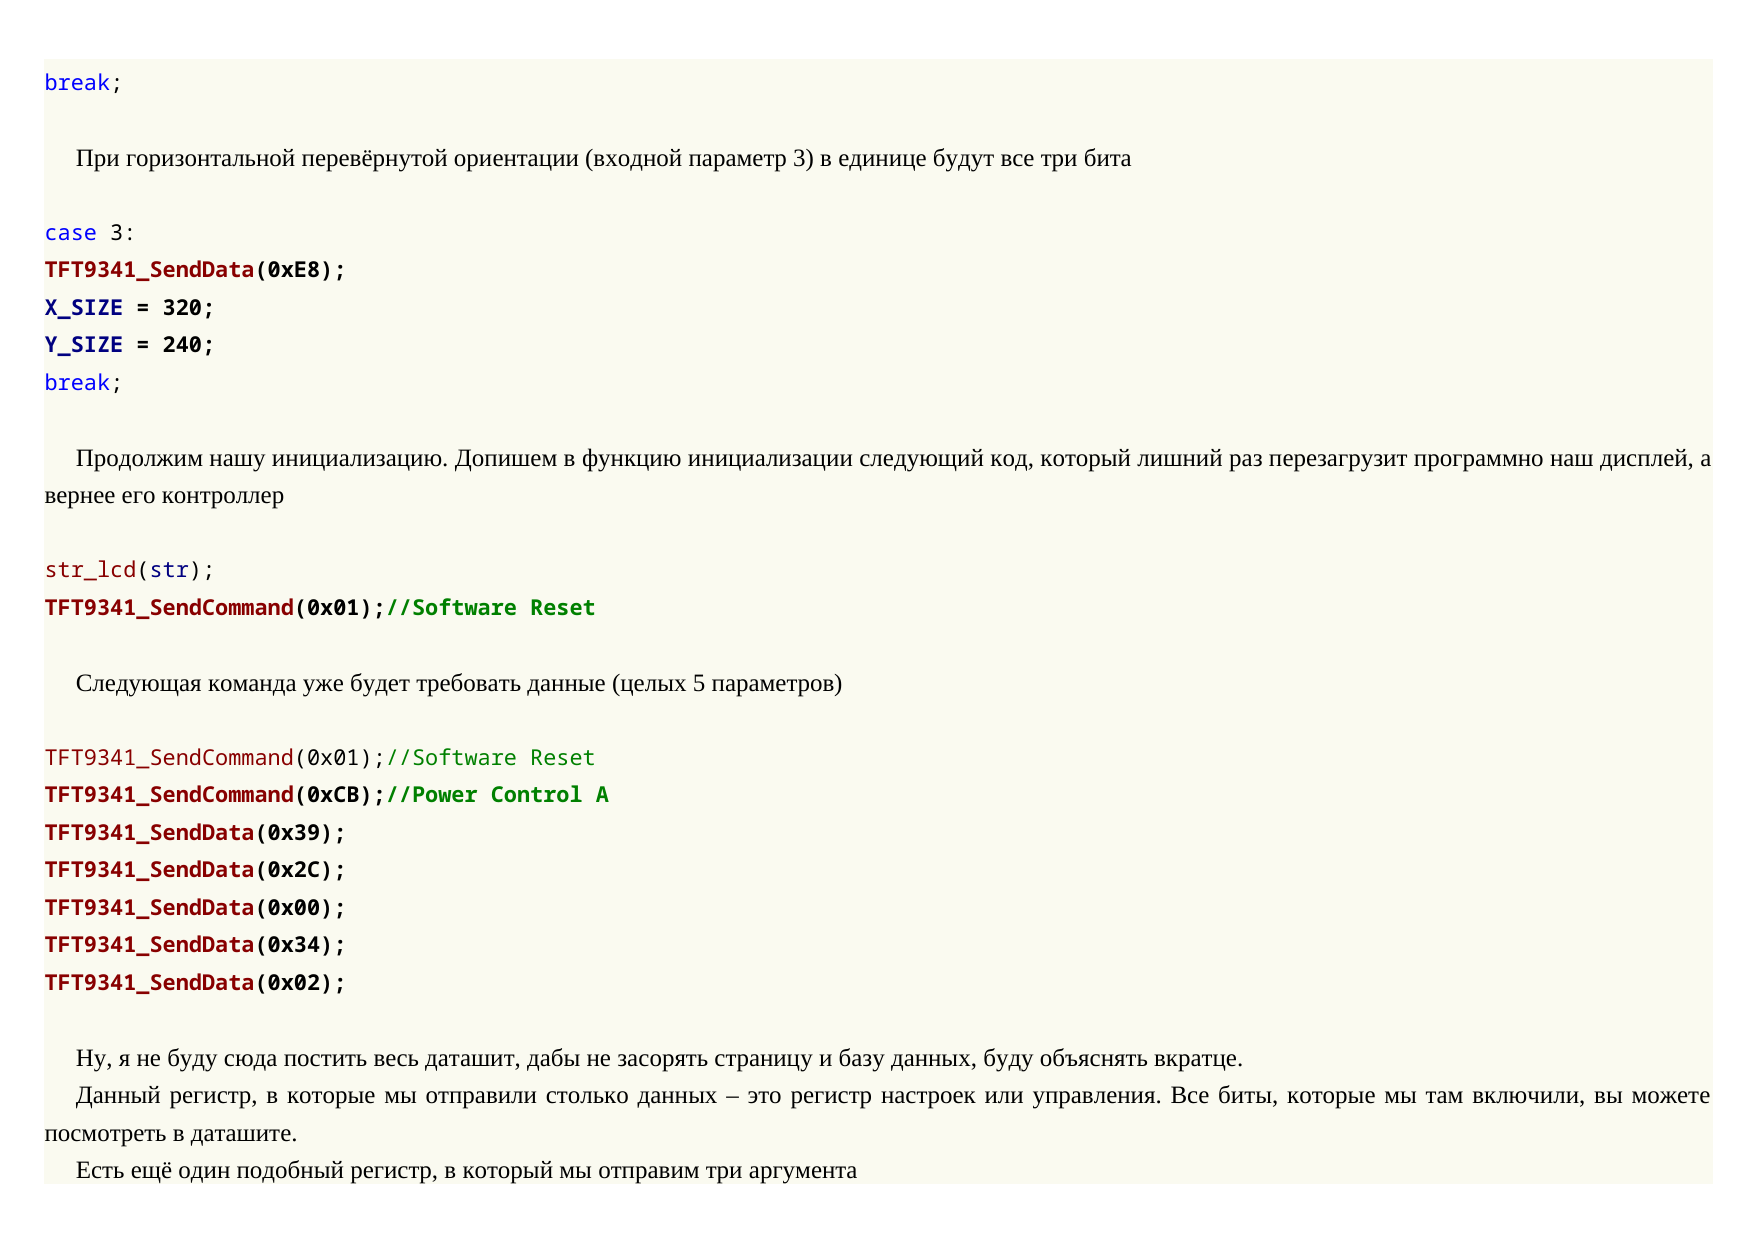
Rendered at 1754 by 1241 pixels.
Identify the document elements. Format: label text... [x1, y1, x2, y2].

text TFT9341_SendData(0x39); [44, 809, 1713, 847]
text Данный регистр, в которые мы отправили столько данных – это регистр настроек или управления. Все биты, которые мы там включили, вы можете посмотреть в даташите. [44, 1072, 1713, 1147]
text Продолжим нашу инициализацию. Допишем в функцию инициализации следующий код, который лишний раз перезагрузит программно наш дисплей, а вернее его контроллер [44, 434, 1713, 509]
text break; [44, 359, 1713, 397]
text TFT9341_SendCommand(0xCB);//Power Control A [44, 772, 1713, 809]
text TFT9341_SendData(0x34); [44, 922, 1713, 959]
text case 3: [44, 209, 1713, 247]
text str_lcd(str); [44, 547, 1713, 584]
text При горизонтальной перевёрнутой ориентации (входной параметр 3) в единице будут все три бита [44, 134, 1713, 172]
text X_SIZE = 320; [44, 284, 1713, 322]
text Y_SIZE = 240; [44, 322, 1713, 359]
text TFT9341_SendData(0x2C); [44, 847, 1713, 884]
text TFT9341_SendCommand(0x01);//Software Reset [44, 734, 1713, 772]
text break; [44, 59, 1713, 97]
text TFT9341_SendCommand(0x01);//Software Reset [44, 584, 1713, 622]
text Следующая команда уже будет требовать данные (целых 5 параметров) [44, 659, 1713, 697]
text TFT9341_SendData(0x02); [44, 959, 1713, 997]
text TFT9341_SendData(0xE8); [44, 247, 1713, 284]
text Ну, я не буду сюда постить весь даташит, дабы не засорять страницу и базу данных, буду объяснять вкратце. [44, 1034, 1713, 1072]
text TFT9341_SendData(0x00); [44, 884, 1713, 922]
text Есть ещё один подобный регистр, в который мы отправим три аргумента [44, 1147, 1713, 1184]
